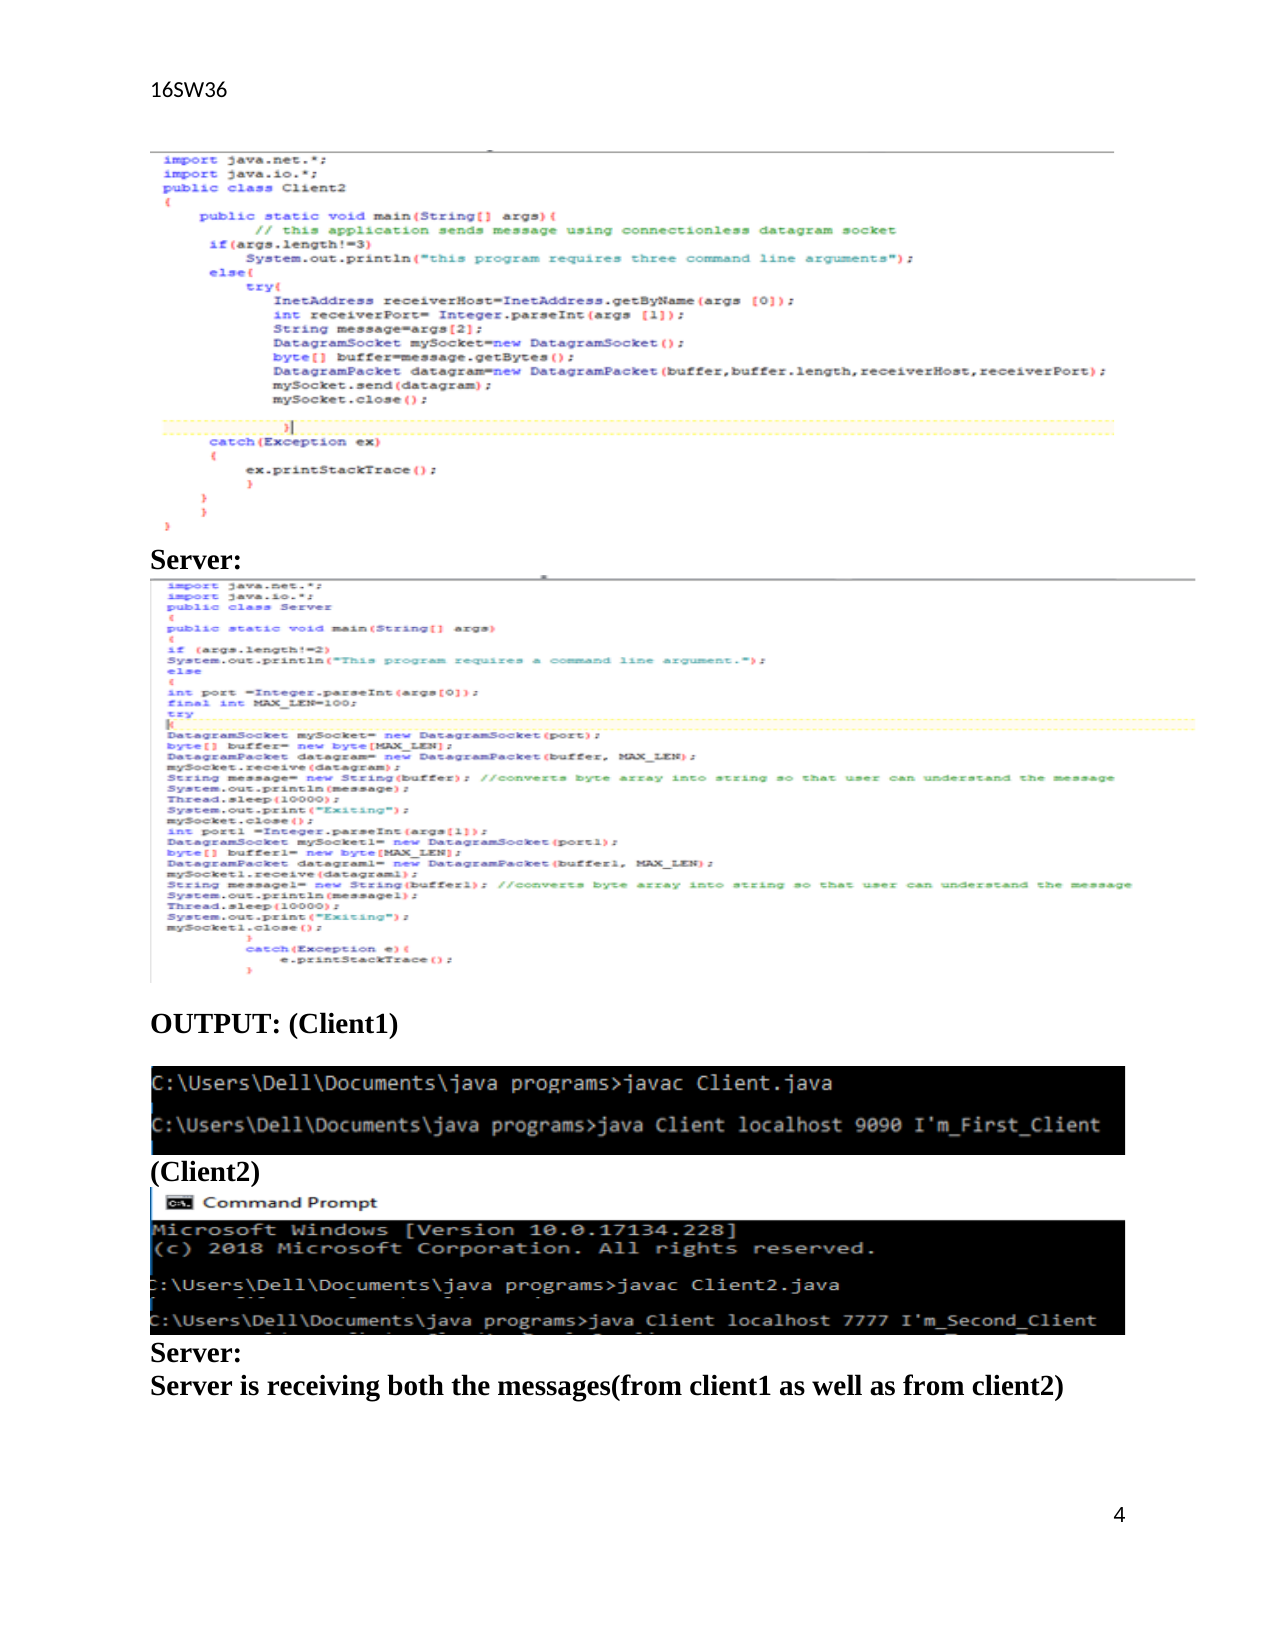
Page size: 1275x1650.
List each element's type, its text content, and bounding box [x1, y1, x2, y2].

list OUTPUT: (Client1) [150, 1007, 1125, 1040]
picture [150, 575, 1196, 983]
picture [150, 1066, 1125, 1155]
list Server: [150, 542, 1125, 575]
list (Client2) [150, 1155, 1125, 1187]
list Server is receiving both the messages(from client1 as well as from client2) [150, 1368, 1125, 1402]
picture [150, 1187, 1125, 1335]
list Server: [150, 1335, 1125, 1368]
picture [150, 150, 1115, 543]
